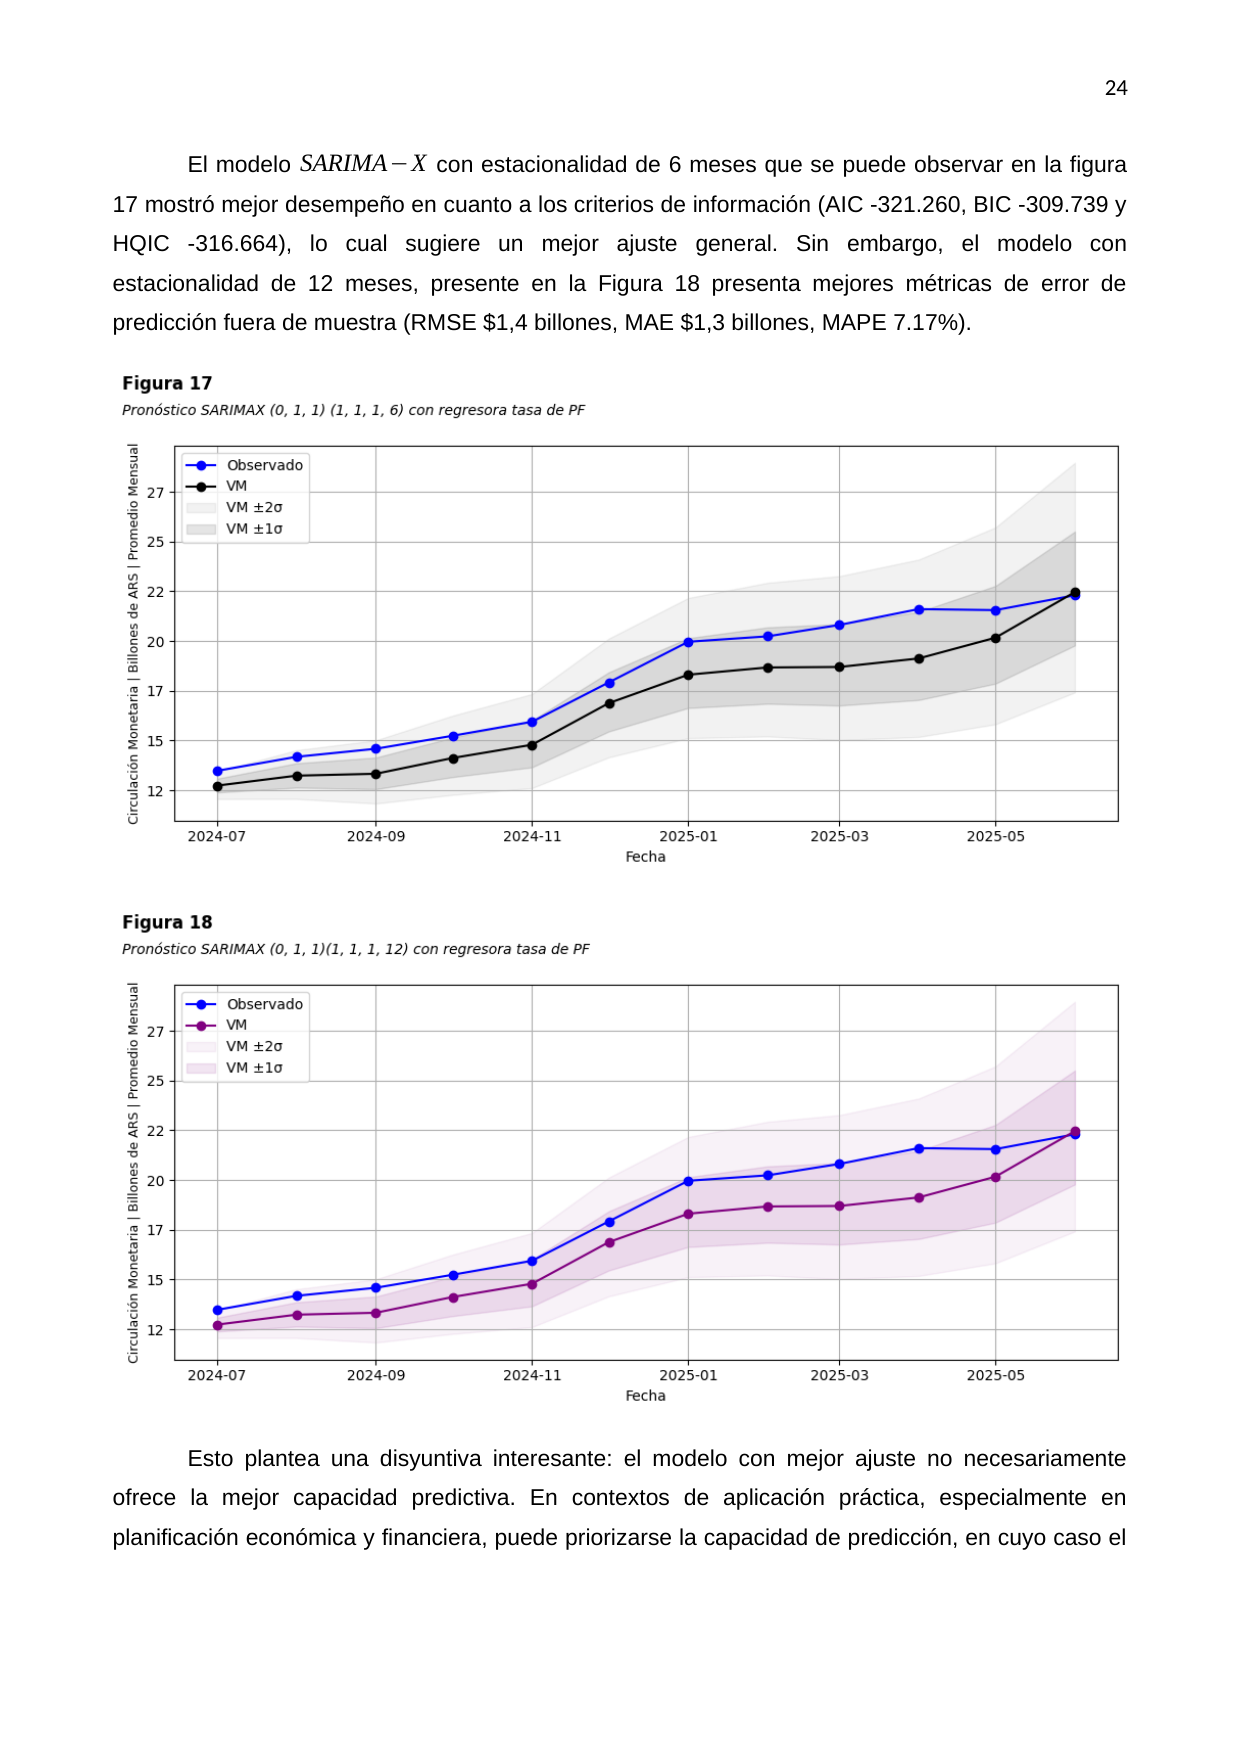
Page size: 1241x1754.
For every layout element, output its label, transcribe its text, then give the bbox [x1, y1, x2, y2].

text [112, 1444, 1128, 1550]
picture [112, 905, 1128, 1414]
picture [112, 365, 1128, 875]
text El modelo con estacionalidad de 6 meses que se puede observar en la figura 17 mostró mejor desempeño en cuanto a los criterios de información (AIC -321.260, BIC -309.739 y HQIC -316.664), lo cual sugiere un mejor ajuste general. Sin embargo, el modelo con estacionalidad de 12 meses, presente en la Figura 18 presenta mejores métricas de error de predicción fuera de muestra (RMSE $1,4 billones, MAE $1,3 billones, MAPE 7.17%). [112, 150, 1128, 336]
